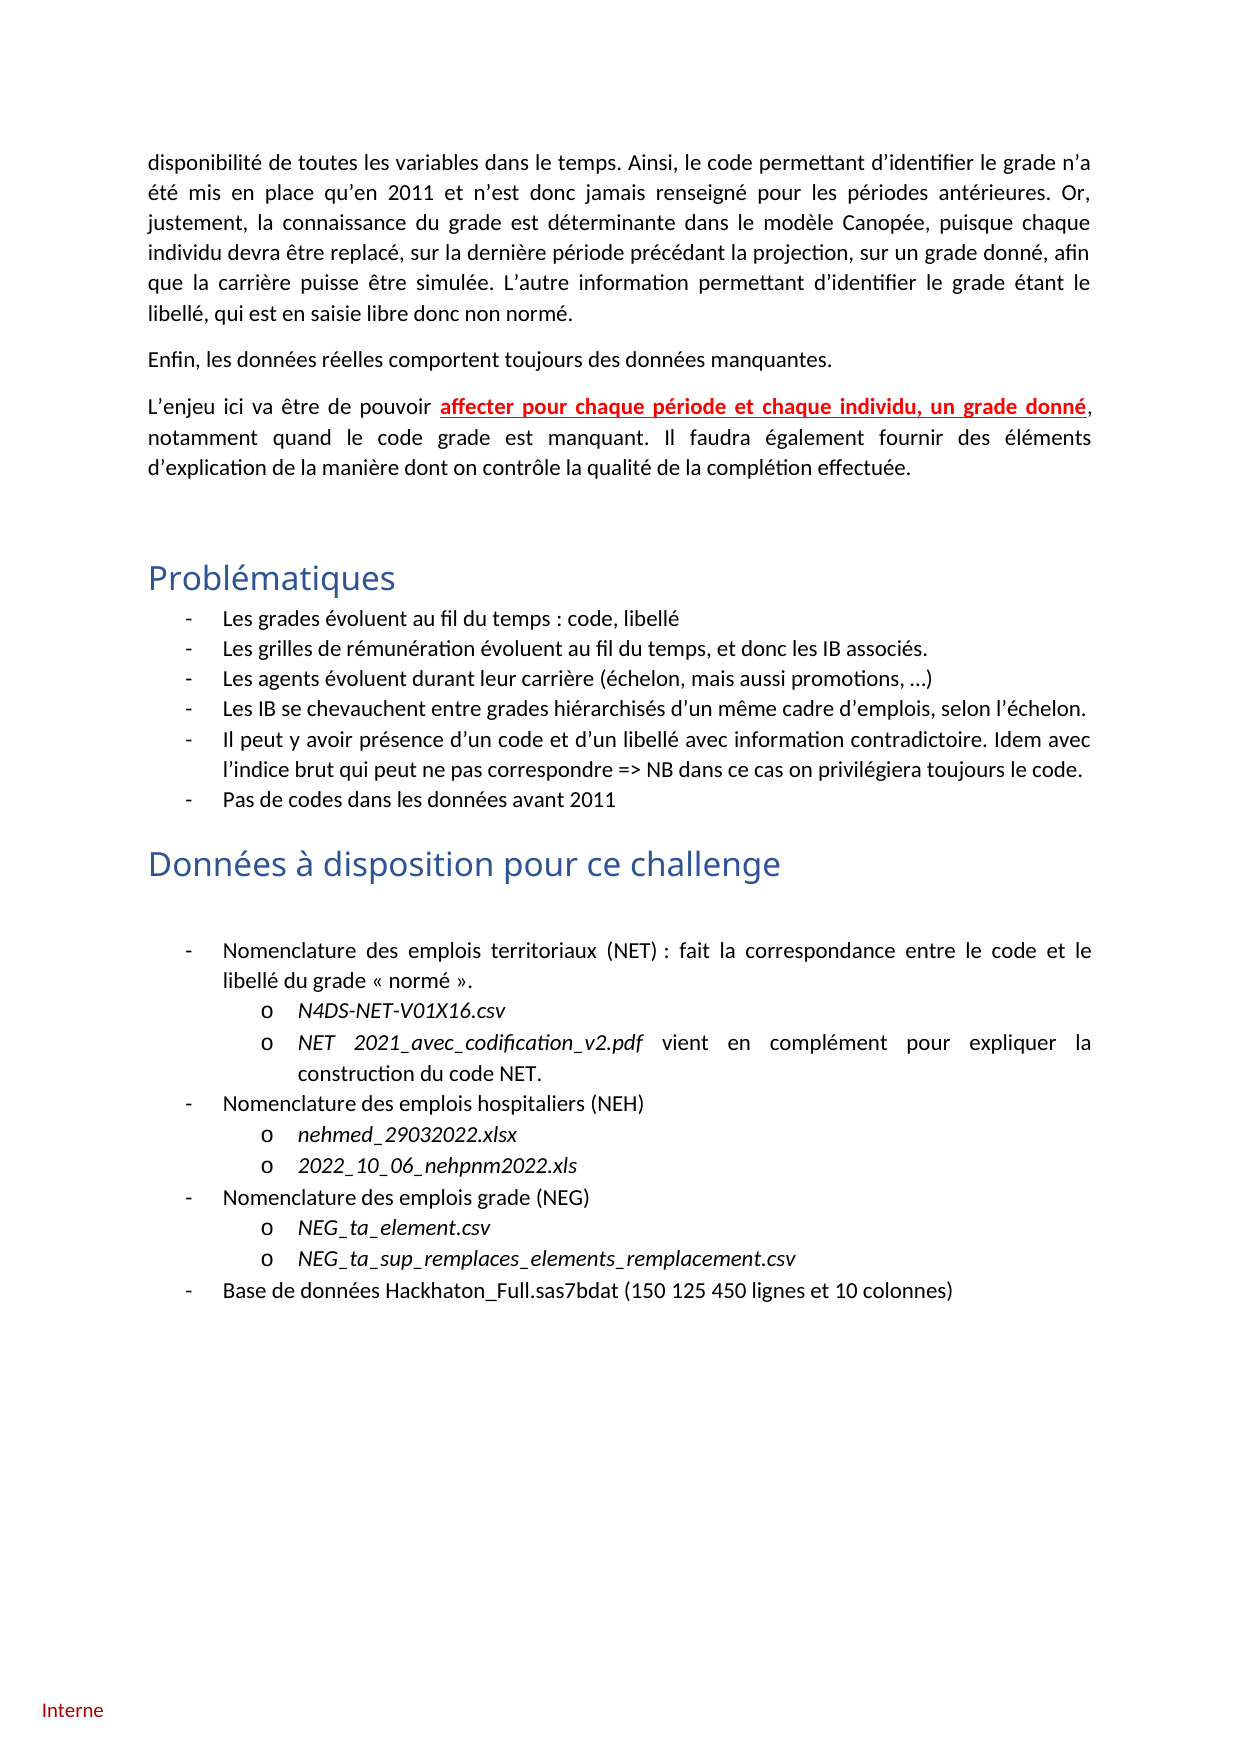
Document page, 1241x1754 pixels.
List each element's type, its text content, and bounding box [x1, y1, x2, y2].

subtitle Données à disposition pour ce challenge [148, 840, 1093, 886]
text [148, 148, 1093, 327]
subtitle Problématiques [148, 555, 1093, 600]
list nehmed_29032022.xlsx [260, 1120, 1093, 1149]
list Base de données Hackhaton_Full.sas7bdat (150 125 450 lignes et 10 colonnes) [185, 1276, 1093, 1304]
list NEG_ta_sup_remplaces_elements_remplacement.csv [260, 1244, 1093, 1273]
list Les grades évoluent au fil du temps : code, libellé [185, 604, 1093, 632]
list Il peut y avoir présence d’un code et d’un libellé avec information contradictoire. Idem avec l’indice brut qui peut ne pas correspondre => NB dans ce cas on privilégiera toujours le code. [185, 725, 1093, 783]
list Les IB se chevauchent entre grades hiérarchisés d’un même cadre d’emplois, selon l’échelon. [185, 694, 1093, 722]
list Nomenclature des emplois hospitaliers (NEH) [185, 1089, 1093, 1118]
text Enfin, les données réelles comportent toujours des données manquantes. [148, 346, 1093, 373]
text L’enjeu ici va être de pouvoir affecter pour chaque période et chaque individu, un grade donné, notamment quand le code grade est manquant. Il faudra également fournir des éléments d’explication de la manière dont on contrôle la qualité de la complétion effectuée. [148, 392, 1093, 481]
list Nomenclature des emplois grade (NEG) [185, 1183, 1093, 1211]
list NET 2021_avec_codification_v2.pdf vient en complément pour expliquer la construction du code NET. [260, 1028, 1093, 1087]
list N4DS-NET-V01X16.csv [260, 997, 1093, 1026]
list 2022_10_06_nehpnm2022.xls [260, 1151, 1093, 1180]
list Nomenclature des emplois territoriaux (NET) : fait la correspondance entre le code et le libellé du grade « normé ». [185, 936, 1093, 994]
list NEG_ta_element.csv [260, 1213, 1093, 1242]
list Pas de codes dans les données avant 2011 [185, 785, 1093, 813]
list Les agents évoluent durant leur carrière (échelon, mais aussi promotions, …) [185, 664, 1093, 692]
list Les grilles de rémunération évoluent au fil du temps, et donc les IB associés. [185, 634, 1093, 662]
